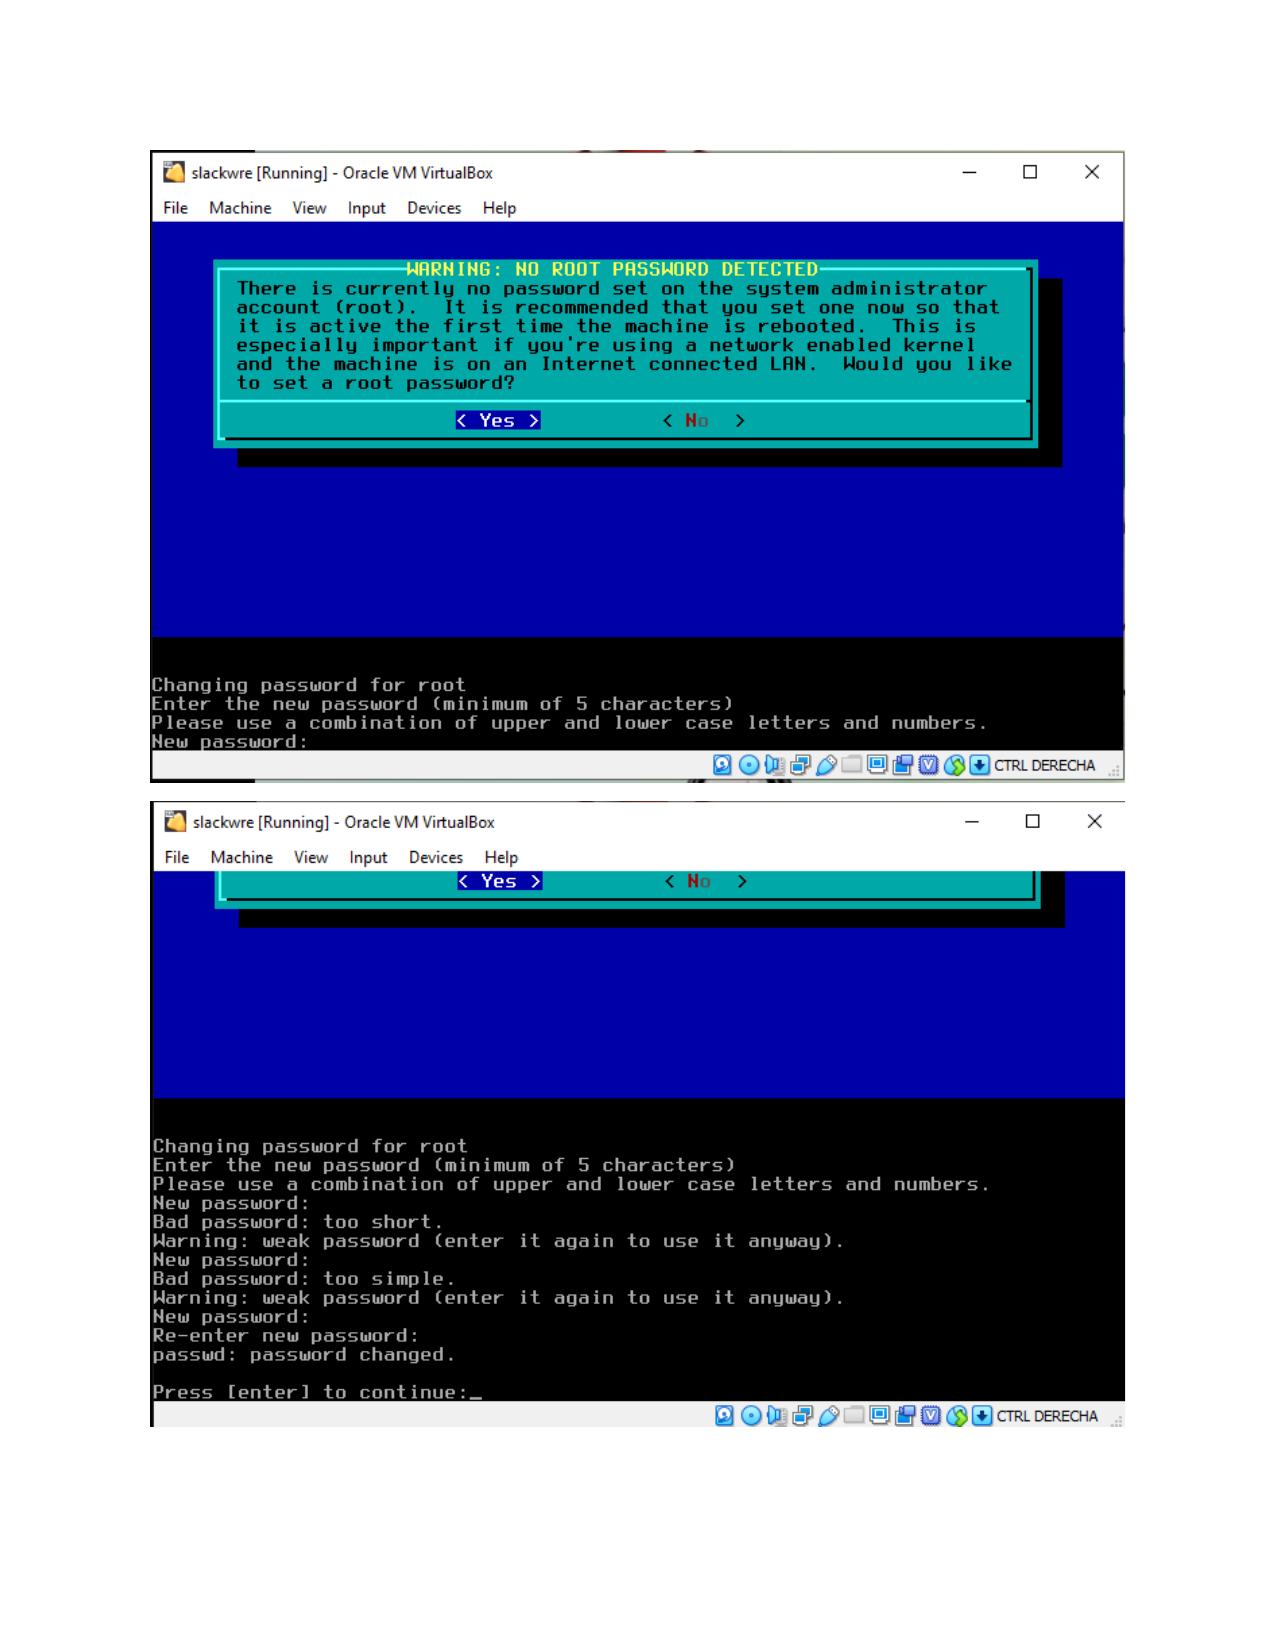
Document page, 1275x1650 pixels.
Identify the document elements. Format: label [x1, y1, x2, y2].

picture [150, 150, 1125, 783]
picture [150, 801, 1125, 1427]
